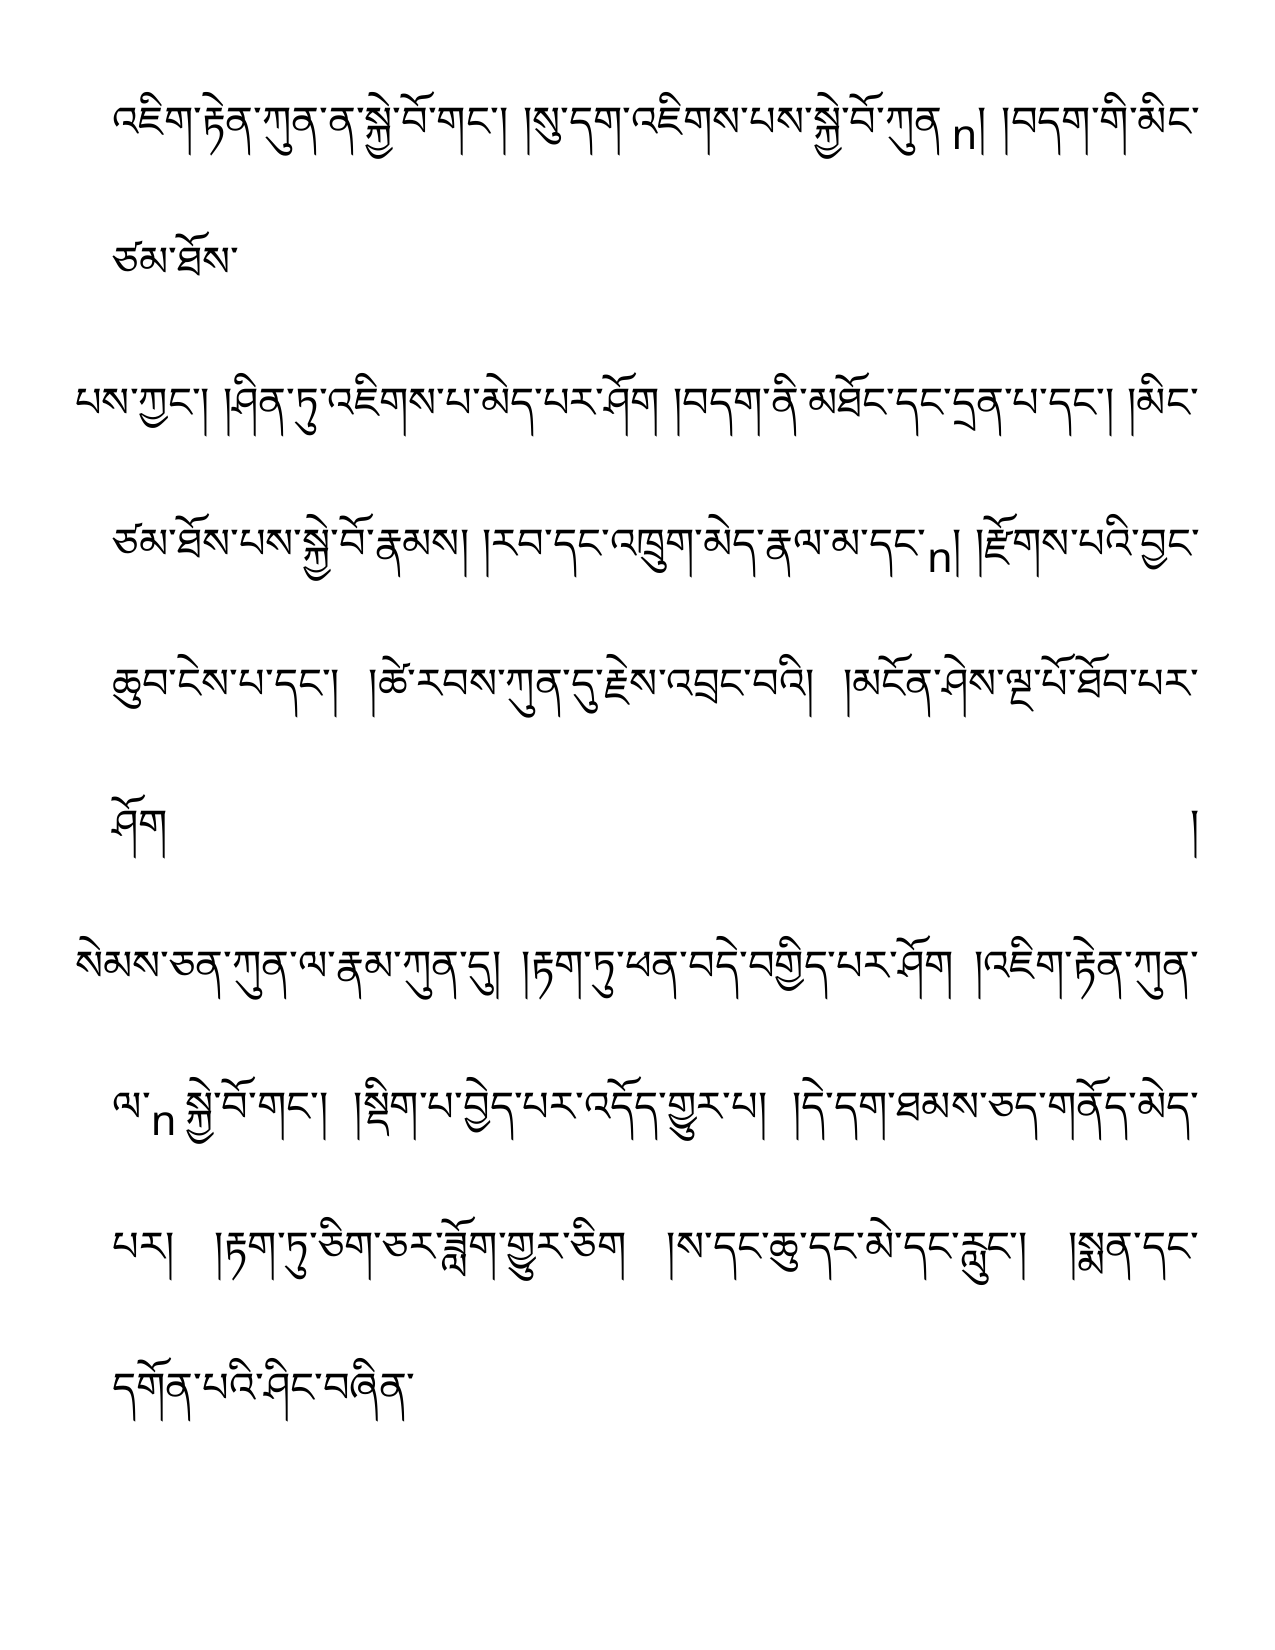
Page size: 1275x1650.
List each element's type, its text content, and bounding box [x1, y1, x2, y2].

text པས་ཀྱང༌། །ཤིན་ཏུ་འཇིགས་པ་མེད་པར་ཤོག །བདག་ནི་མཐོང་དང་དྲན་པ་དང༌། །མིང་ཙམ་ཐོས་པས་སྐྱེ་བོ་རྣམས། །རབ་དང་འཁྲུག་མེད་རྣལ་མ་དང༌n། །རྫོགས་པའི་བྱང་ཆུབ་ངེས་པ་དང༌། །ཚེ་རབས་ཀུན་དུ་རྗེས་འབྲང་བའི། །མངོན་ཤེས་ལྔ་པོ་ཐོབ་པར་ཤོག ། [75, 356, 1200, 896]
text སེམས་ཅན་ཀུན་ལ་རྣམ་ཀུན་དུ། །རྟག་ཏུ་ཕན་བདེ་བགྱིད་པར་ཤོག །འཇིག་རྟེན་ཀུན་ལ་nསྐྱེ་བོ་གང༌། །སྡིག་པ་བྱེད་པར་འདོད་གྱུར་པ། །དེ་དག་ཐམས་ཅད་གནོད་མེད་པར། །རྟག་ཏུ་ཅིག་ཅར་ཟློག་གྱུར་ཅིག །ས་དང་ཆུ་དང་མེ་དང་རླུང༌། །སྨན་དང་དགོན་པའི་ཤིང་བཞིན་ [75, 919, 1200, 1459]
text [75, 75, 1200, 333]
